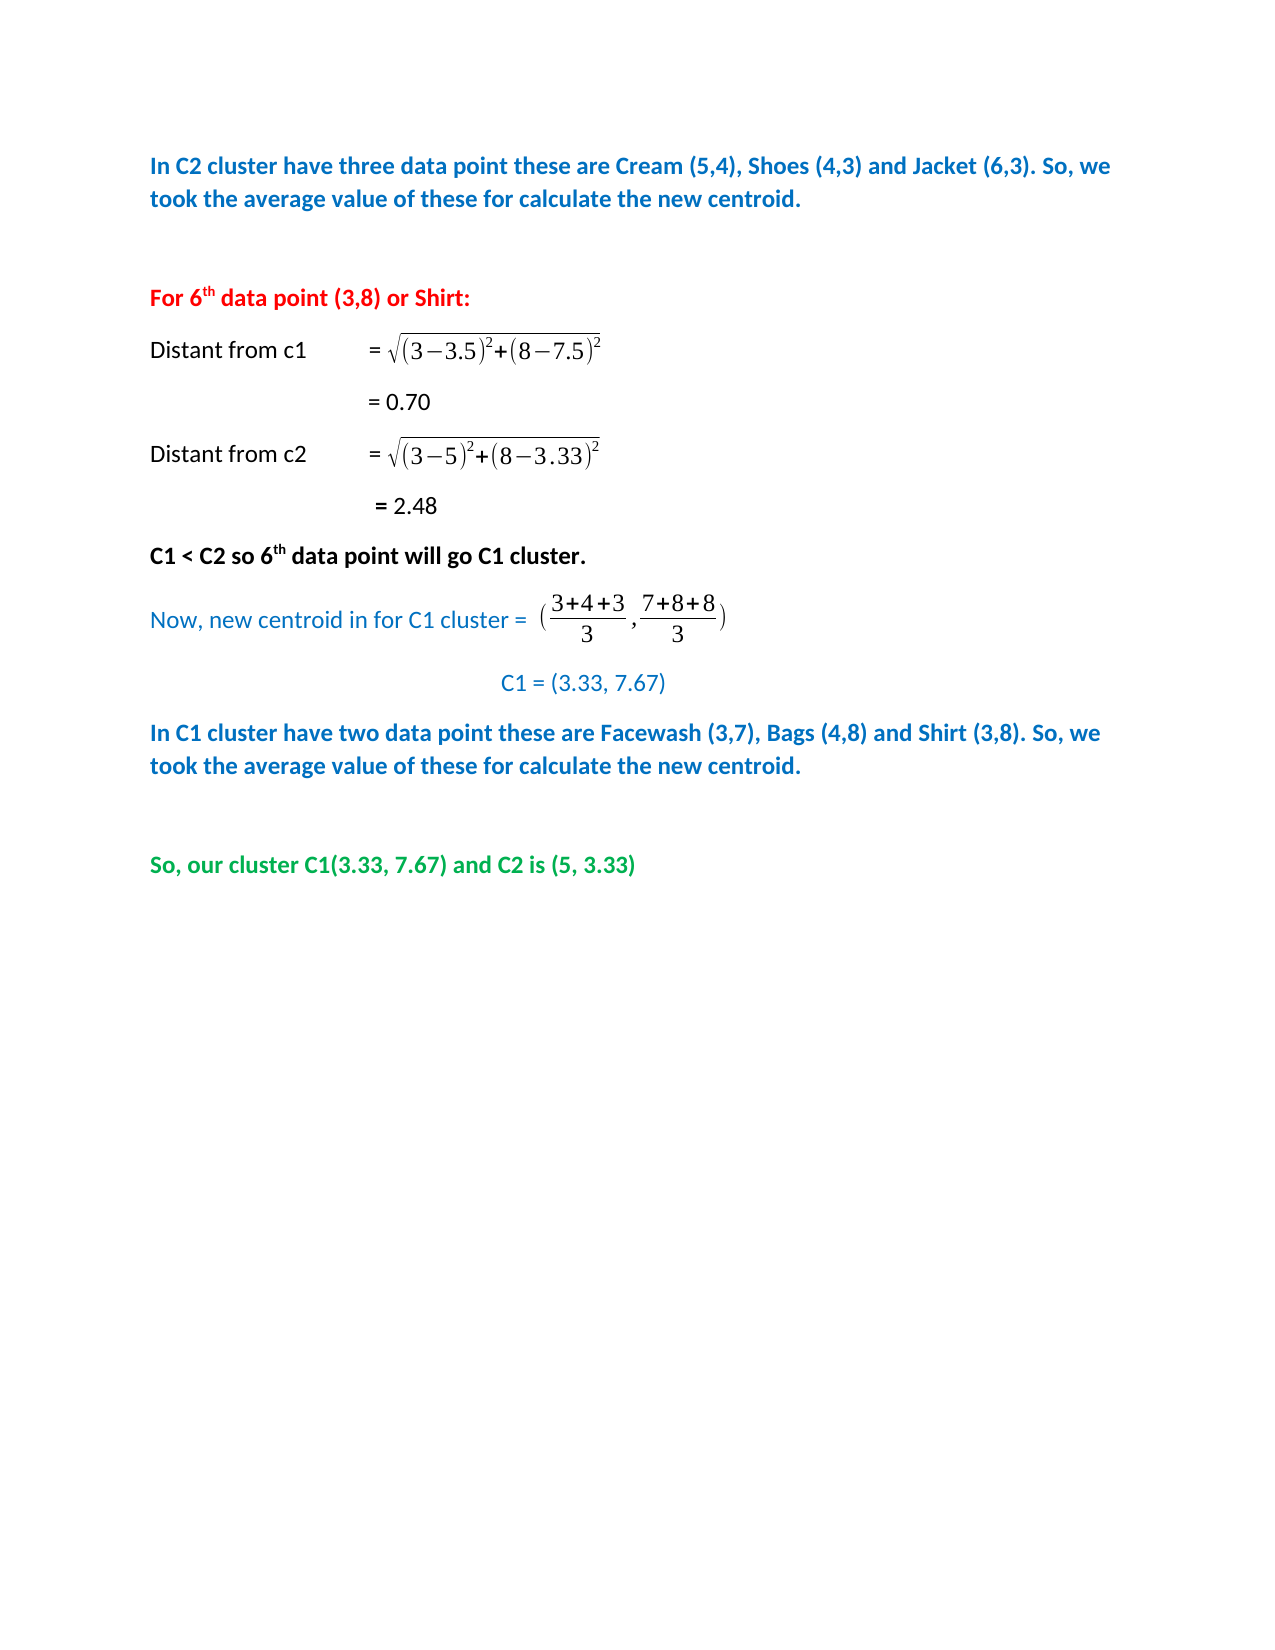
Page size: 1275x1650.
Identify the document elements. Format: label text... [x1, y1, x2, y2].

text In C2 cluster have three data point these are Cream (5,4), Shoes (4,3) and Jacket (6,3). So, we took the average value of these for calculate the new centroid. [150, 150, 1125, 213]
text C1 = (3.33, 7.67) [150, 668, 1125, 698]
text In C1 cluster have two data point these are Facewash (3,7), Bags (4,8) and Shirt (3,8). So, we took the average value of these for calculate the new centroid. [150, 717, 1125, 781]
text = 2.48 [150, 490, 1125, 521]
text Distant from c2 = [150, 436, 1125, 471]
text So, our cluster C1(3.33, 7.67) and C2 is (5, 3.33) [150, 849, 1125, 880]
text = 0.70 [150, 386, 1125, 417]
text Now, new centroid in for C1 cluster = [150, 589, 1125, 648]
text Distant from c1 = [150, 332, 1125, 367]
text C1 < C2 so 6th data point will go C1 cluster. [150, 540, 1125, 571]
text For 6th data point (3,8) or Shirt: [150, 282, 1125, 313]
